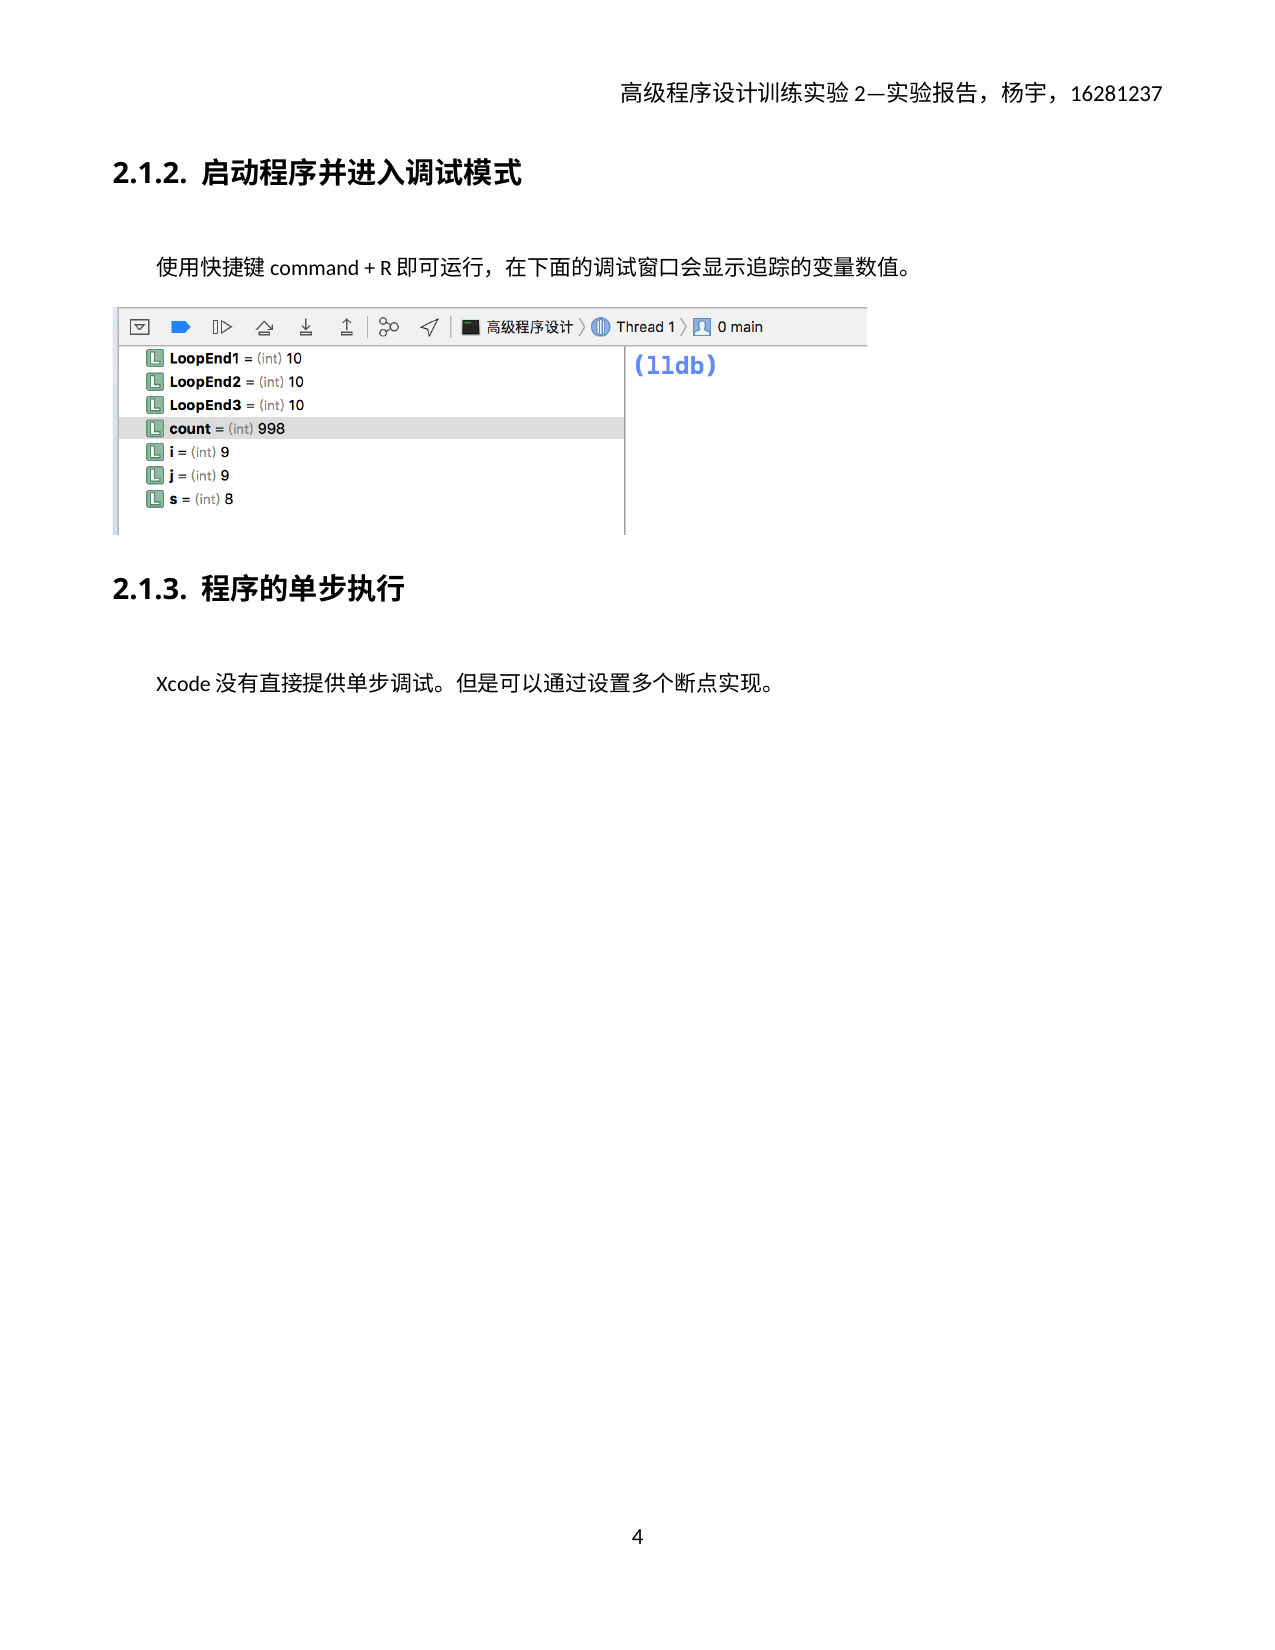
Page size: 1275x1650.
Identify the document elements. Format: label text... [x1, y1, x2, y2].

subtitle 程序的单步执行 [112, 565, 1162, 608]
text 使用快捷键command + R即可运行，在下面的调试窗口会显示追踪的变量数值。 [112, 250, 1162, 282]
picture [112, 307, 868, 535]
text Xcode没有直接提供单步调试。但是可以通过设置多个断点实现。 [112, 666, 1162, 697]
subtitle 启动程序并进入调试模式 [112, 150, 1162, 192]
